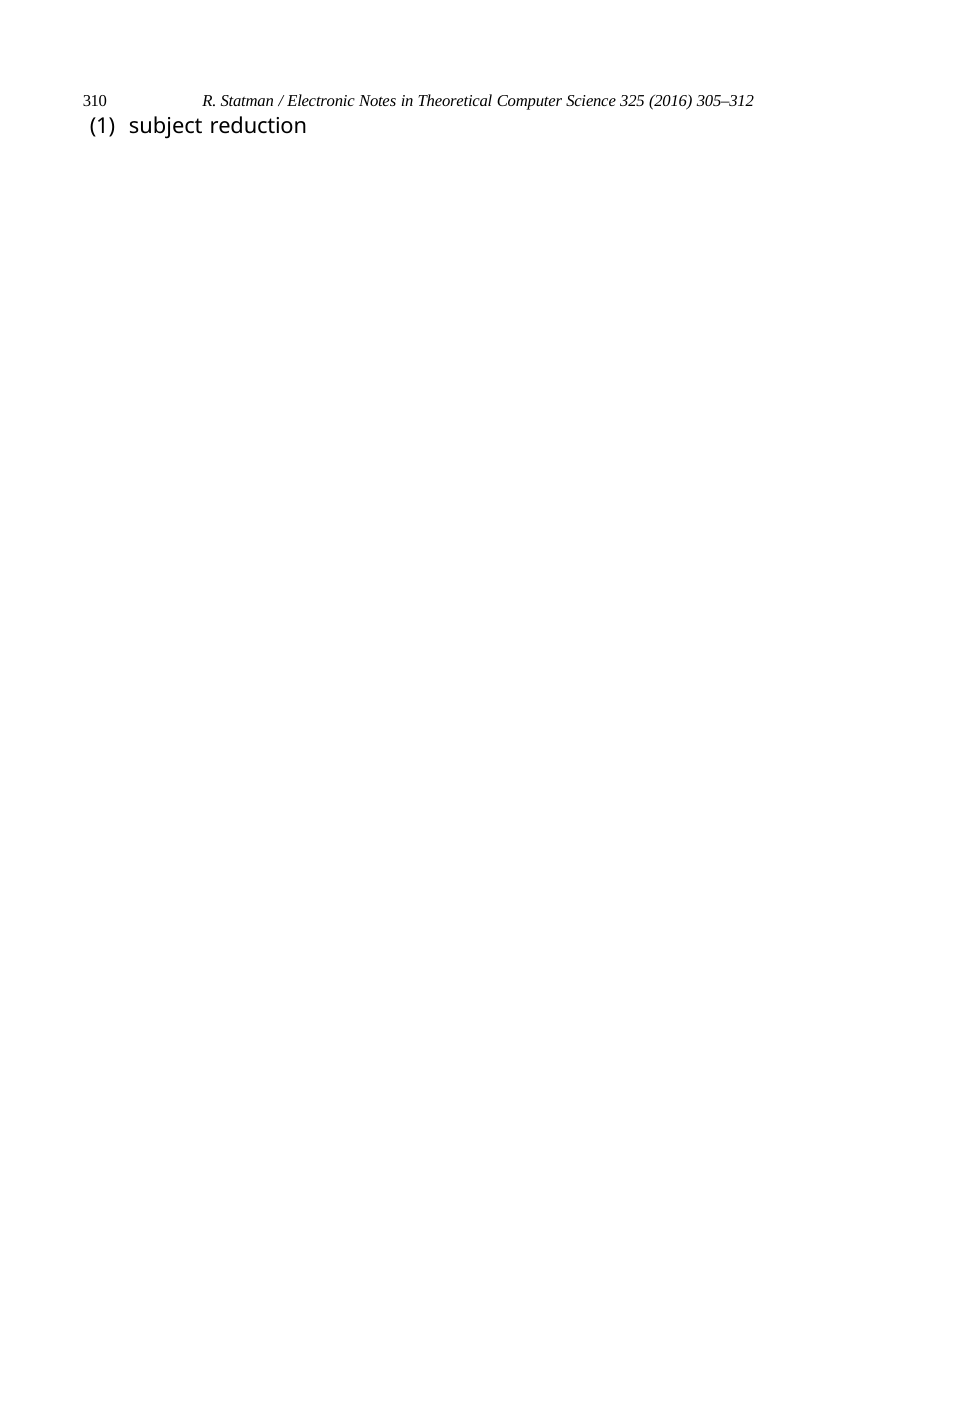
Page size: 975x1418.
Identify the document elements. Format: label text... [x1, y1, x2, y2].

list subject reduction [89, 110, 904, 140]
